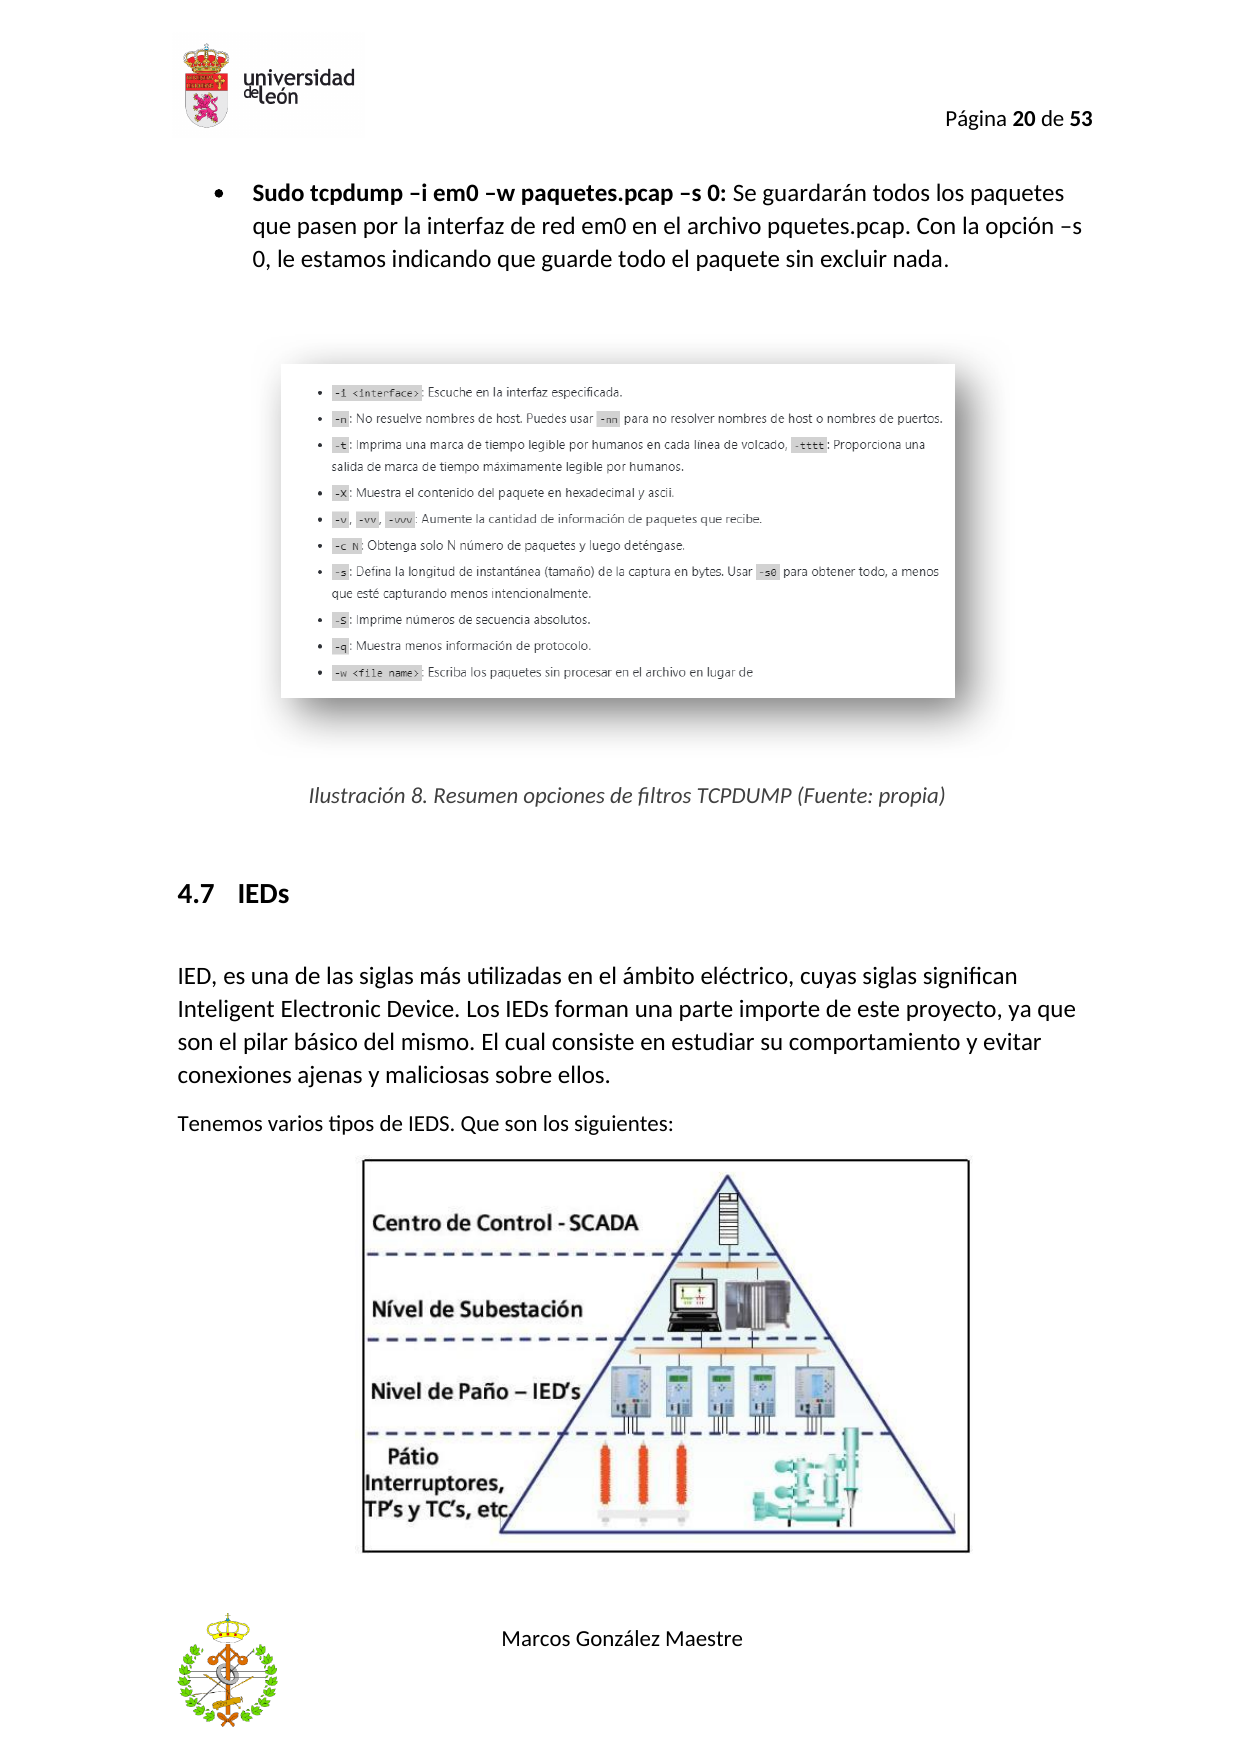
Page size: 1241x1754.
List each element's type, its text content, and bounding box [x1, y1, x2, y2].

text Tenemos varios tipos de IEDS. Que son los siguientes: [177, 1109, 1092, 1137]
picture [281, 364, 955, 698]
text IED, es una de las siglas más utilizadas en el ámbito eléctrico, cuyas siglas significan Inteligent Electronic Device. Los IEDs forman una parte importe de este proyecto, ya que son el pilar básico del mismo. El cual consiste en estudiar su comportamiento y evitar conexiones ajenas y maliciosas sobre ellos. [177, 960, 1092, 1090]
picture [177, 1613, 278, 1727]
picture [172, 32, 365, 138]
text Ilustración 8. Resumen opciones de filtros TCPDUMP (Fuente: propia) [252, 781, 1002, 809]
subtitle IEDs [177, 875, 1092, 911]
list Sudo tcpdump –i em0 –w paquetes.pcap –s 0: Se guardarán todos los paquetes que pasen por la interfaz de red em0 en el archivo pquetes.pcap. Con la opción –s 0, le estamos indicando que guarde todo el paquete sin excluir nada. [215, 177, 1092, 273]
picture [355, 1155, 975, 1559]
